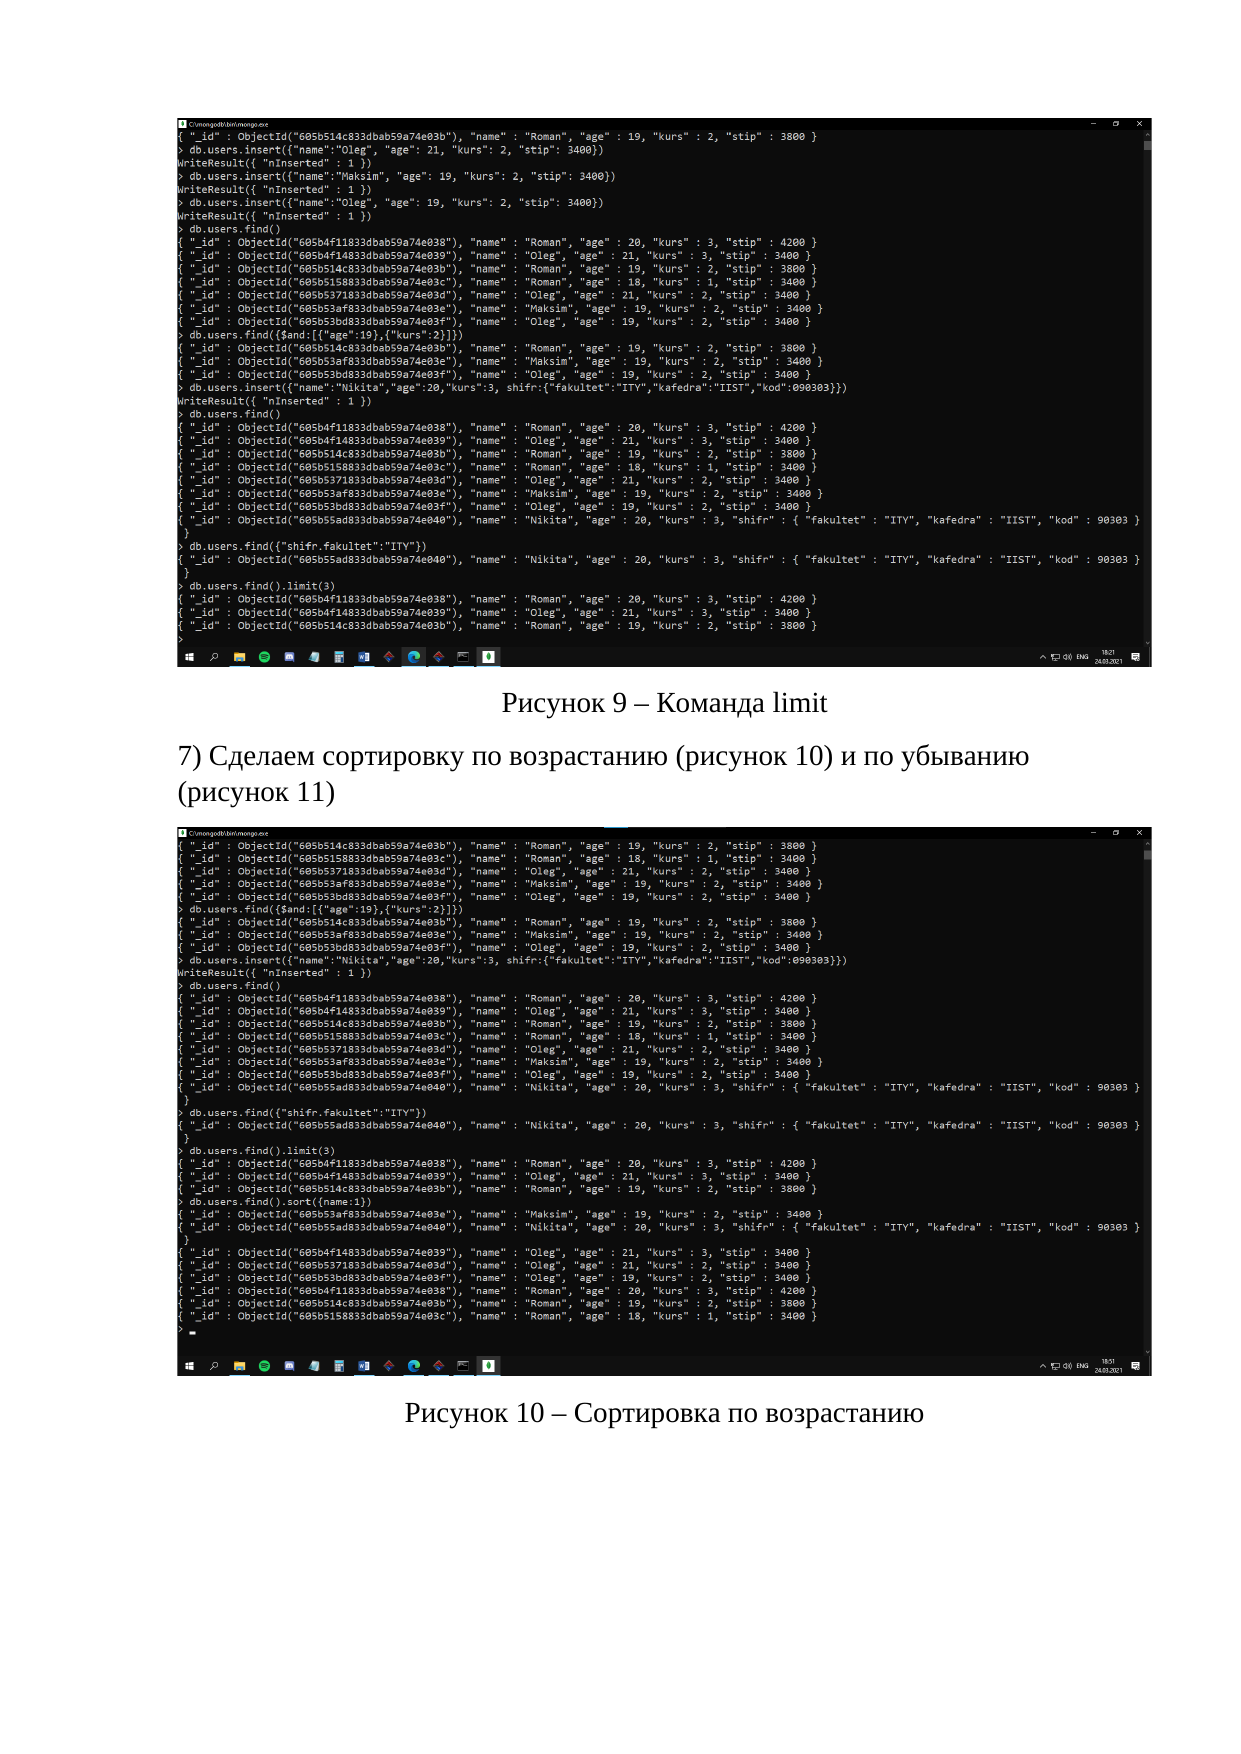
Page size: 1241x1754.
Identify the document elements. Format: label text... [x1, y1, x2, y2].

text Рисунок 9 – Команда limit [177, 686, 1152, 719]
picture [177, 118, 1152, 667]
text 7) Сделаем сортировку по возрастанию (рисунок 10) и по убыванию (рисунок 11) [177, 738, 1152, 808]
text Рисунок 10 – Сортировка по возрастанию [177, 1395, 1152, 1428]
picture [177, 827, 1152, 1376]
